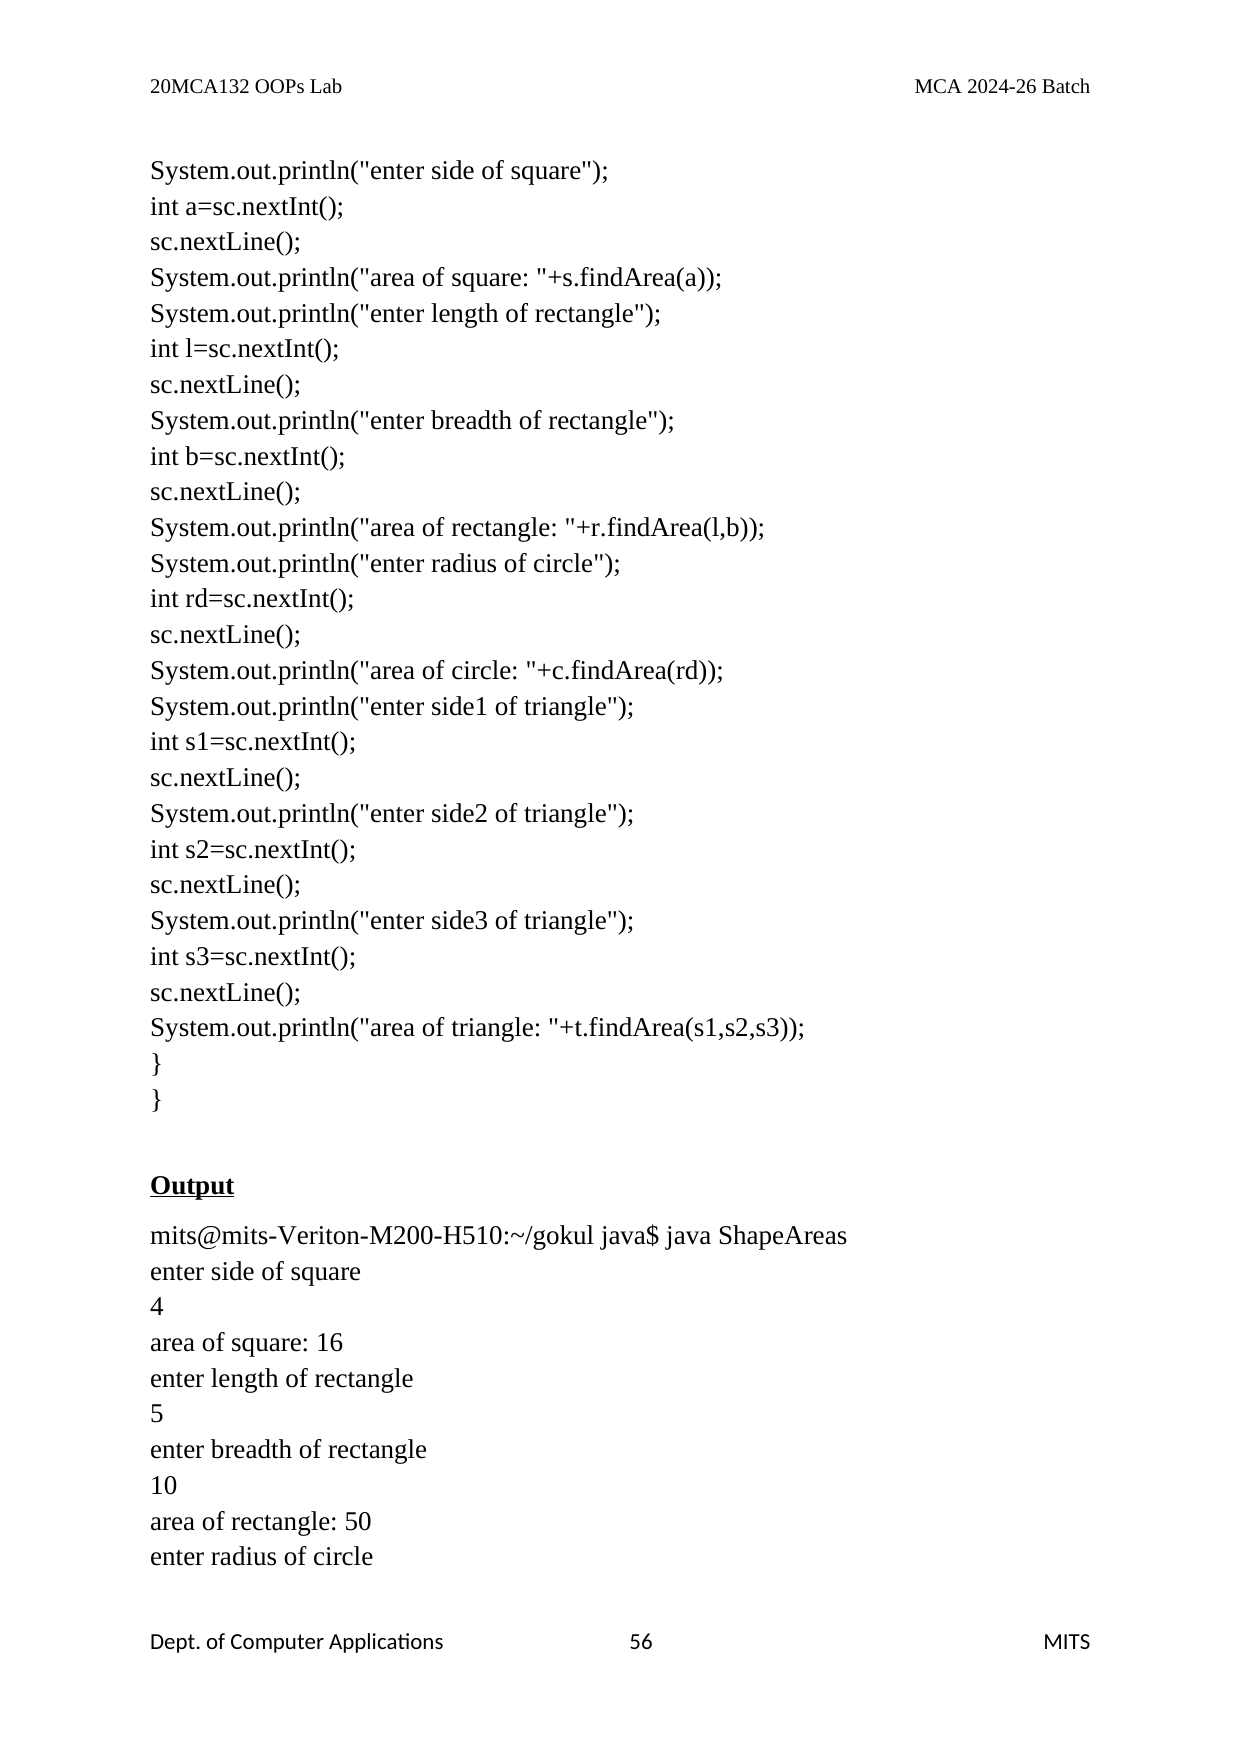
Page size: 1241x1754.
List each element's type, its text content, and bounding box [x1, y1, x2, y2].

text area of square: 16 [150, 1326, 1107, 1357]
text 4 [150, 1290, 1107, 1322]
text int s3=sc.nextInt(); [150, 940, 1107, 971]
text sc.nextLine(); [150, 976, 1107, 1007]
text sc.nextLine(); [150, 475, 1107, 507]
text enter breadth of rectangle [150, 1433, 1107, 1464]
text } [150, 1047, 1107, 1078]
text int l=sc.nextInt(); [150, 332, 1107, 364]
text System.out.println("area of rectangle: "+r.findArea(l,b)); [150, 511, 1107, 542]
text } [150, 1083, 1107, 1114]
text enter side of square [150, 1255, 1107, 1286]
text mits@mits-Veriton-M200-H510:~/gokul java$ java ShapeAreas [150, 1219, 1107, 1250]
text area of rectangle: 50 [150, 1505, 1107, 1536]
text sc.nextLine(); [150, 868, 1107, 899]
text System.out.println("area of triangle: "+t.findArea(s1,s2,s3)); [150, 1011, 1107, 1042]
text int s2=sc.nextInt(); [150, 833, 1107, 864]
text System.out.println("area of circle: "+c.findArea(rd)); [150, 654, 1107, 685]
text sc.nextLine(); [150, 761, 1107, 792]
text sc.nextLine(); [150, 225, 1107, 256]
text 5 [150, 1398, 1107, 1429]
text enter radius of circle [150, 1541, 1107, 1572]
text sc.nextLine(); [150, 618, 1107, 649]
text System.out.println("enter side1 of triangle"); [150, 690, 1107, 721]
text 10 [150, 1469, 1107, 1500]
text System.out.println("enter side of square"); [150, 154, 1107, 185]
text System.out.println("enter side3 of triangle"); [150, 904, 1107, 935]
text Output [150, 1169, 1107, 1200]
text int rd=sc.nextInt(); [150, 583, 1107, 614]
text System.out.println("enter radius of circle"); [150, 547, 1107, 578]
text int b=sc.nextInt(); [150, 440, 1107, 471]
text enter length of rectangle [150, 1362, 1107, 1393]
text int s1=sc.nextInt(); [150, 726, 1107, 757]
text int a=sc.nextInt(); [150, 189, 1107, 221]
text System.out.println("enter breadth of rectangle"); [150, 404, 1107, 435]
text System.out.println("enter side2 of triangle"); [150, 797, 1107, 828]
text System.out.println("enter length of rectangle"); [150, 297, 1107, 328]
text sc.nextLine(); [150, 368, 1107, 399]
text System.out.println("area of square: "+s.findArea(a)); [150, 261, 1107, 292]
